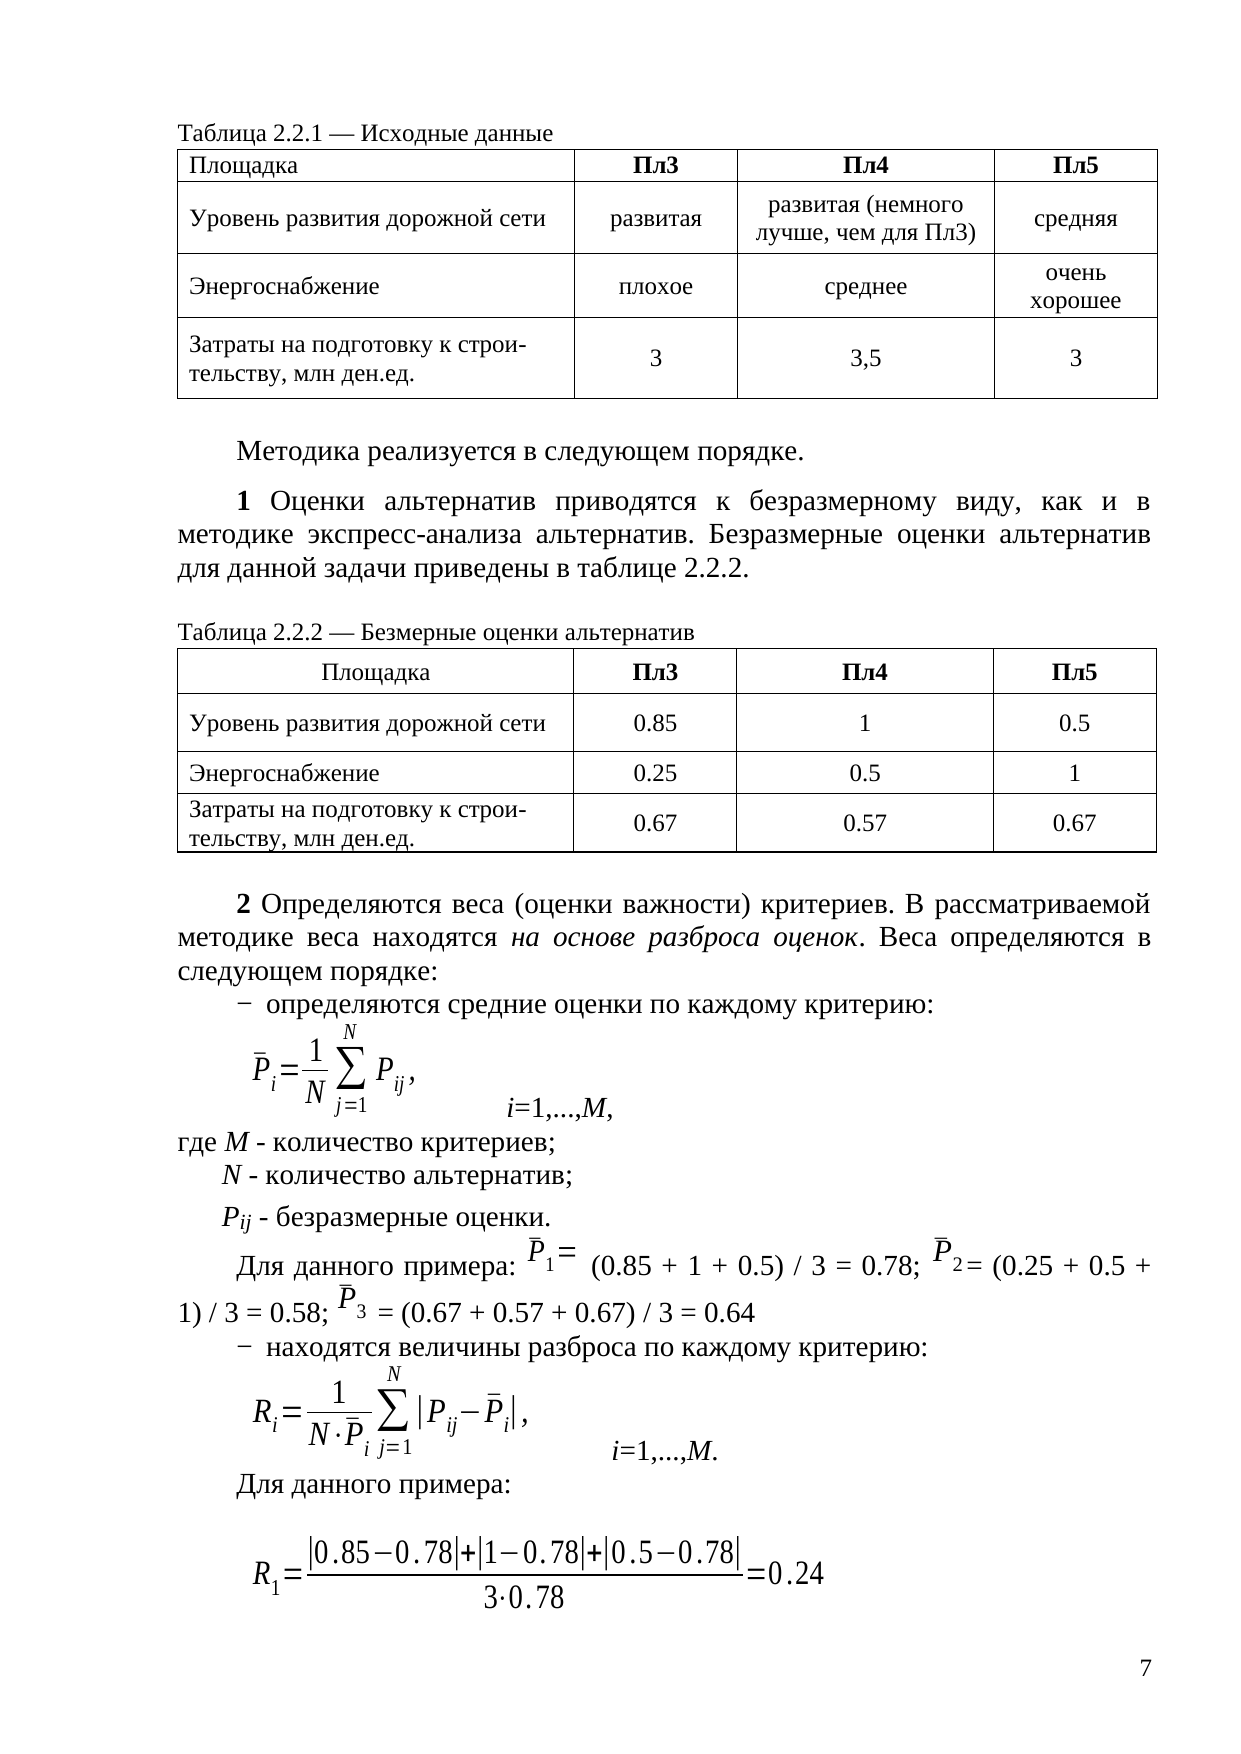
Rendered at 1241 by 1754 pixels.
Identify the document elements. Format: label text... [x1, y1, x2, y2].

table_cell Затраты на подготовку к строительству, млн ден.ед. [178, 794, 573, 851]
list где M - количество критериев; [177, 1124, 1152, 1157]
table_cell 0.67 [574, 794, 736, 851]
table_header Пл4 [737, 649, 993, 693]
table_header Пл3 [575, 150, 737, 181]
list Для данного примера: [177, 1466, 1152, 1500]
table_cell очень хорошее [995, 254, 1157, 317]
table_header Пл5 [994, 649, 1156, 693]
table_cell развитая (немного лучше, чем для Пл3) [738, 182, 994, 253]
table_header Пл5 [995, 150, 1157, 181]
table_cell 0.57 [737, 794, 993, 851]
list находятся величины разброса по каждому критерию: [236, 1329, 1152, 1363]
table_cell 3 [575, 318, 737, 398]
list i=1,...,M, [177, 1020, 1152, 1124]
list определяются средние оценки по каждому критерию: [236, 987, 1152, 1020]
table_cell Уровень развития дорожной сети [178, 182, 574, 253]
list Методика реализуется в следующем порядке. [177, 433, 1152, 466]
table_cell 0.5 [994, 694, 1156, 751]
table_cell развитая [575, 182, 737, 253]
table_cell 0.25 [574, 752, 736, 793]
table_header Пл4 [738, 150, 994, 181]
table_cell 3,5 [738, 318, 994, 398]
table_cell Затраты на подготовку к строительству, млн ден.ед. [178, 318, 574, 398]
table_header Площадка [178, 150, 574, 181]
table_cell Энергоснабжение [178, 752, 573, 793]
table_cell средняя [995, 182, 1157, 253]
table_cell среднее [738, 254, 994, 317]
list Таблица 2.2.1 — Исходные данные [177, 118, 1152, 147]
list 1 Оценки альтернатив приводятся к безразмерному виду, как и в методике экспресс-анализа альтернатив. Безразмерные оценки альтернатив для данной задачи приведены в таблице 2.2.2. [177, 483, 1152, 583]
table_cell 0.5 [737, 752, 993, 793]
table_cell 1 [737, 694, 993, 751]
table_cell Уровень развития дорожной сети [178, 694, 573, 751]
table_cell 0.67 [994, 794, 1156, 851]
list 2 Определяются веса (оценки важности) критериев. В рассматриваемой методике веса находятся на основе разброса оценок. Веса определяются в следующем порядке: [177, 886, 1152, 987]
table_header Площадка [178, 649, 573, 693]
list Pij - безразмерные оценки. [177, 1191, 1152, 1234]
table_header Пл3 [574, 649, 736, 693]
list i=1,...,M. [177, 1363, 1152, 1466]
table_cell 3 [995, 318, 1157, 398]
table_cell Энергоснабжение [178, 254, 574, 317]
list N - количество альтернатив; [177, 1157, 1152, 1191]
list Таблица 2.2.2 — Безмерные оценки альтернатив [177, 617, 1152, 646]
table_cell 0.85 [574, 694, 736, 751]
table_cell плохое [575, 254, 737, 317]
table_cell 1 [994, 752, 1156, 793]
list Для данного примера: (0.85 + 1 + 0.5) / 3 = 0.78; = (0.25 + 0.5 + 1) / 3 = 0.58; = (0.67 + 0.57 + 0.67) / 3 = 0.64 [177, 1234, 1152, 1329]
